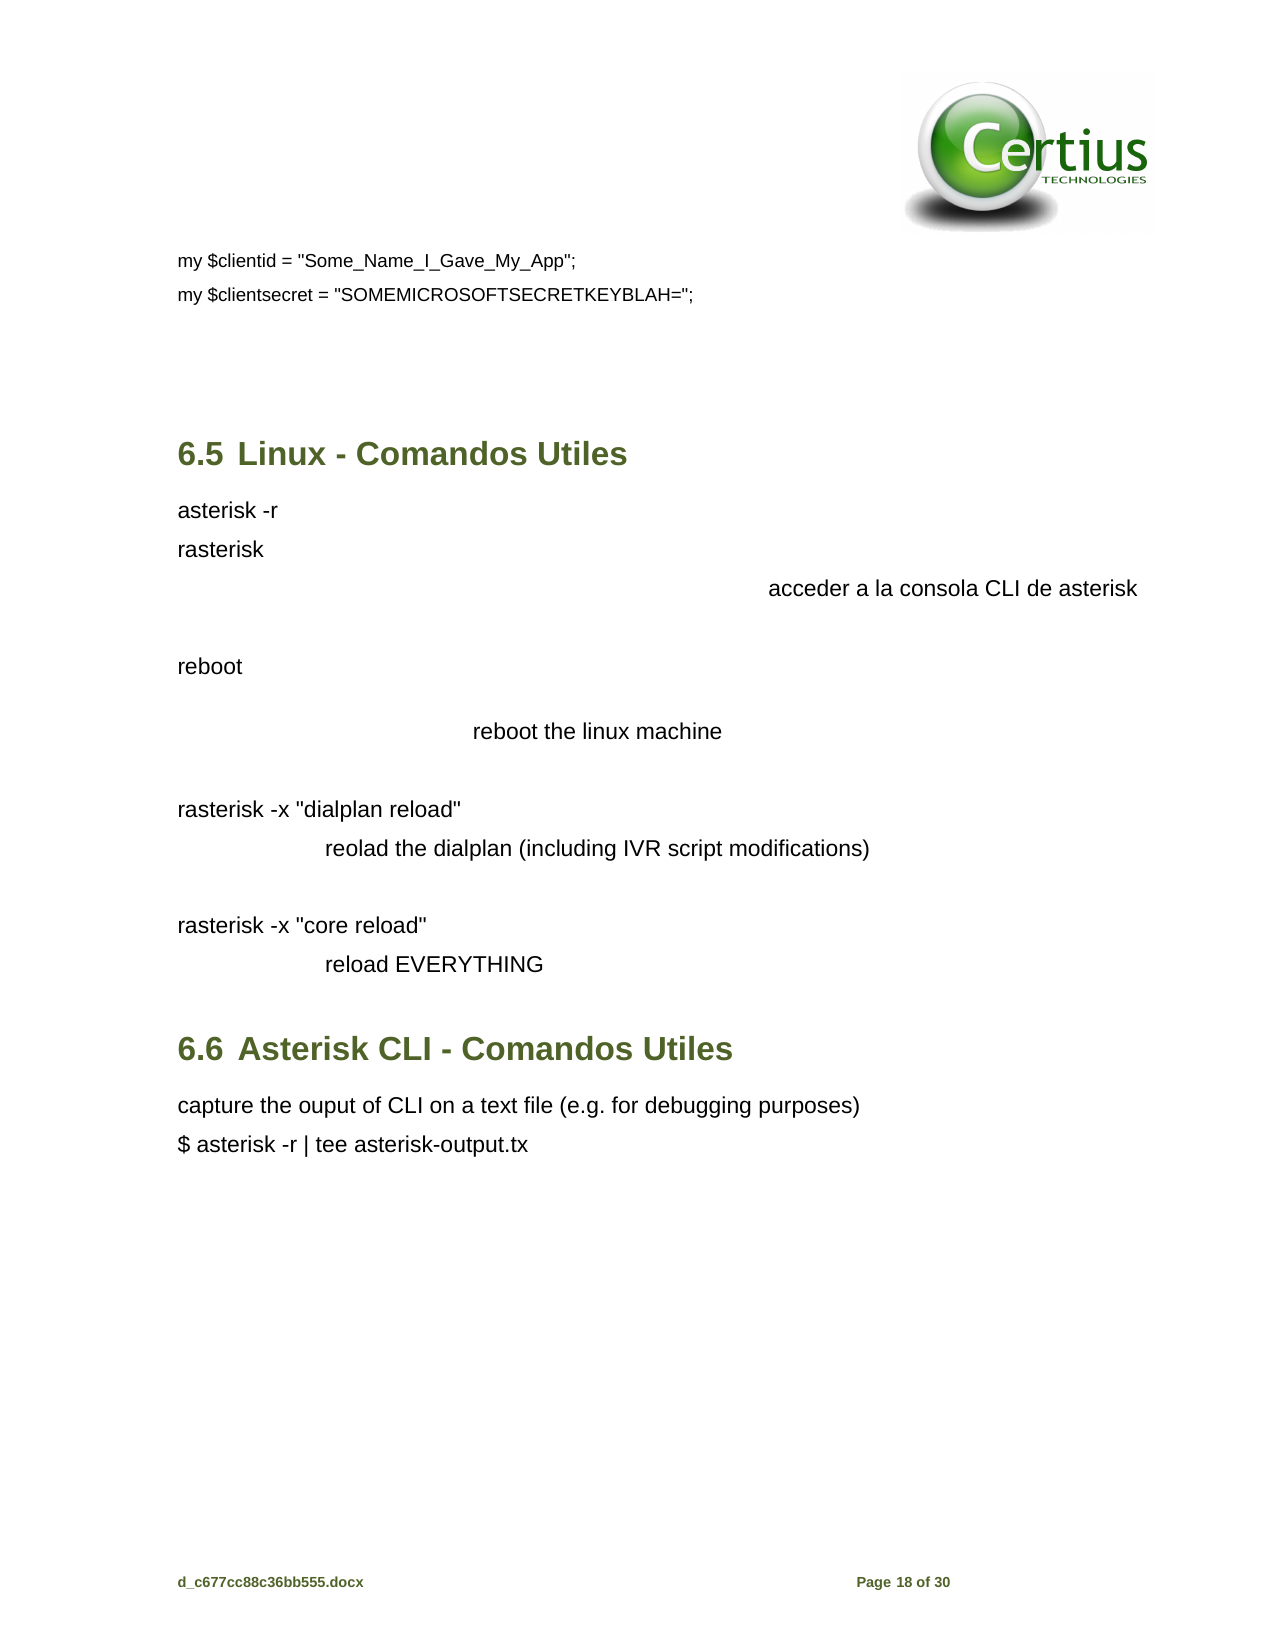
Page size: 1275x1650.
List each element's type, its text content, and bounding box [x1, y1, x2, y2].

text rasterisk -x "core reload" [177, 912, 1157, 939]
text rasterisk [177, 536, 1157, 563]
subtitle Linux - Comandos Utiles [177, 434, 1157, 472]
picture [898, 73, 1157, 237]
text $ asterisk -r | tee asterisk-output.tx [177, 1131, 1157, 1158]
subtitle Asterisk CLI - Comandos Utiles [177, 1029, 1157, 1067]
text my $clientid = "Some_Name_I_Gave_My_App"; [177, 249, 1157, 271]
text reboot the linux machine [177, 692, 1157, 744]
text reboot [177, 653, 1157, 679]
text reload EVERYTHING [177, 951, 1157, 978]
text rasterisk -x "dialplan reload" [177, 796, 1157, 822]
text my $clientsecret = "SOMEMICROSOFTSECRETKEYBLAH="; [177, 283, 1157, 305]
text reolad the dialplan (including IVR script modifications) [177, 835, 1157, 861]
text capture the ouput of CLI on a text file (e.g. for debugging purposes) [177, 1092, 1157, 1119]
text asterisk -r [177, 497, 1157, 524]
text acceder a la consola CLI de asterisk [177, 575, 1157, 602]
